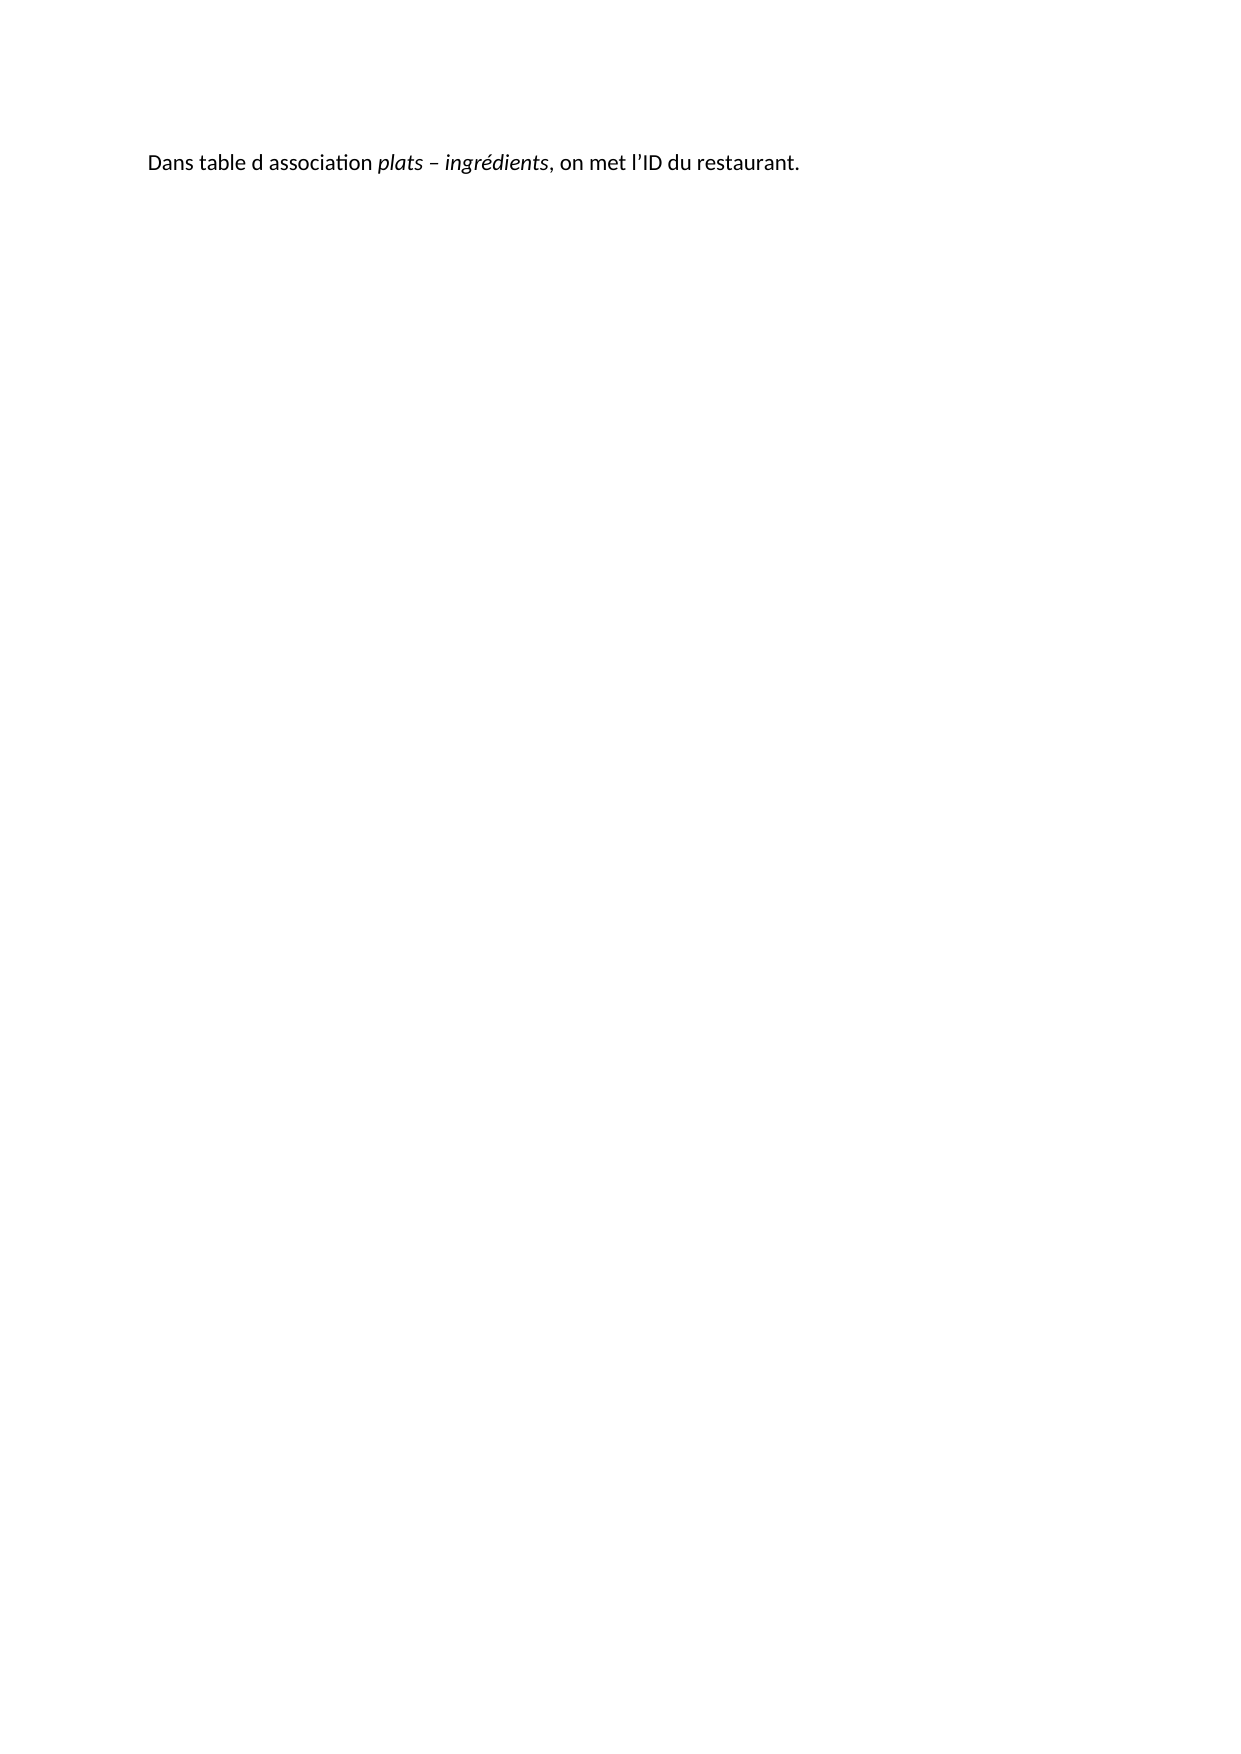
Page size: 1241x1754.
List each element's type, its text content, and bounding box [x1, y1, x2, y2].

text Dans table d association plats – ingrédients, on met l’ID du restaurant. [148, 148, 1093, 176]
